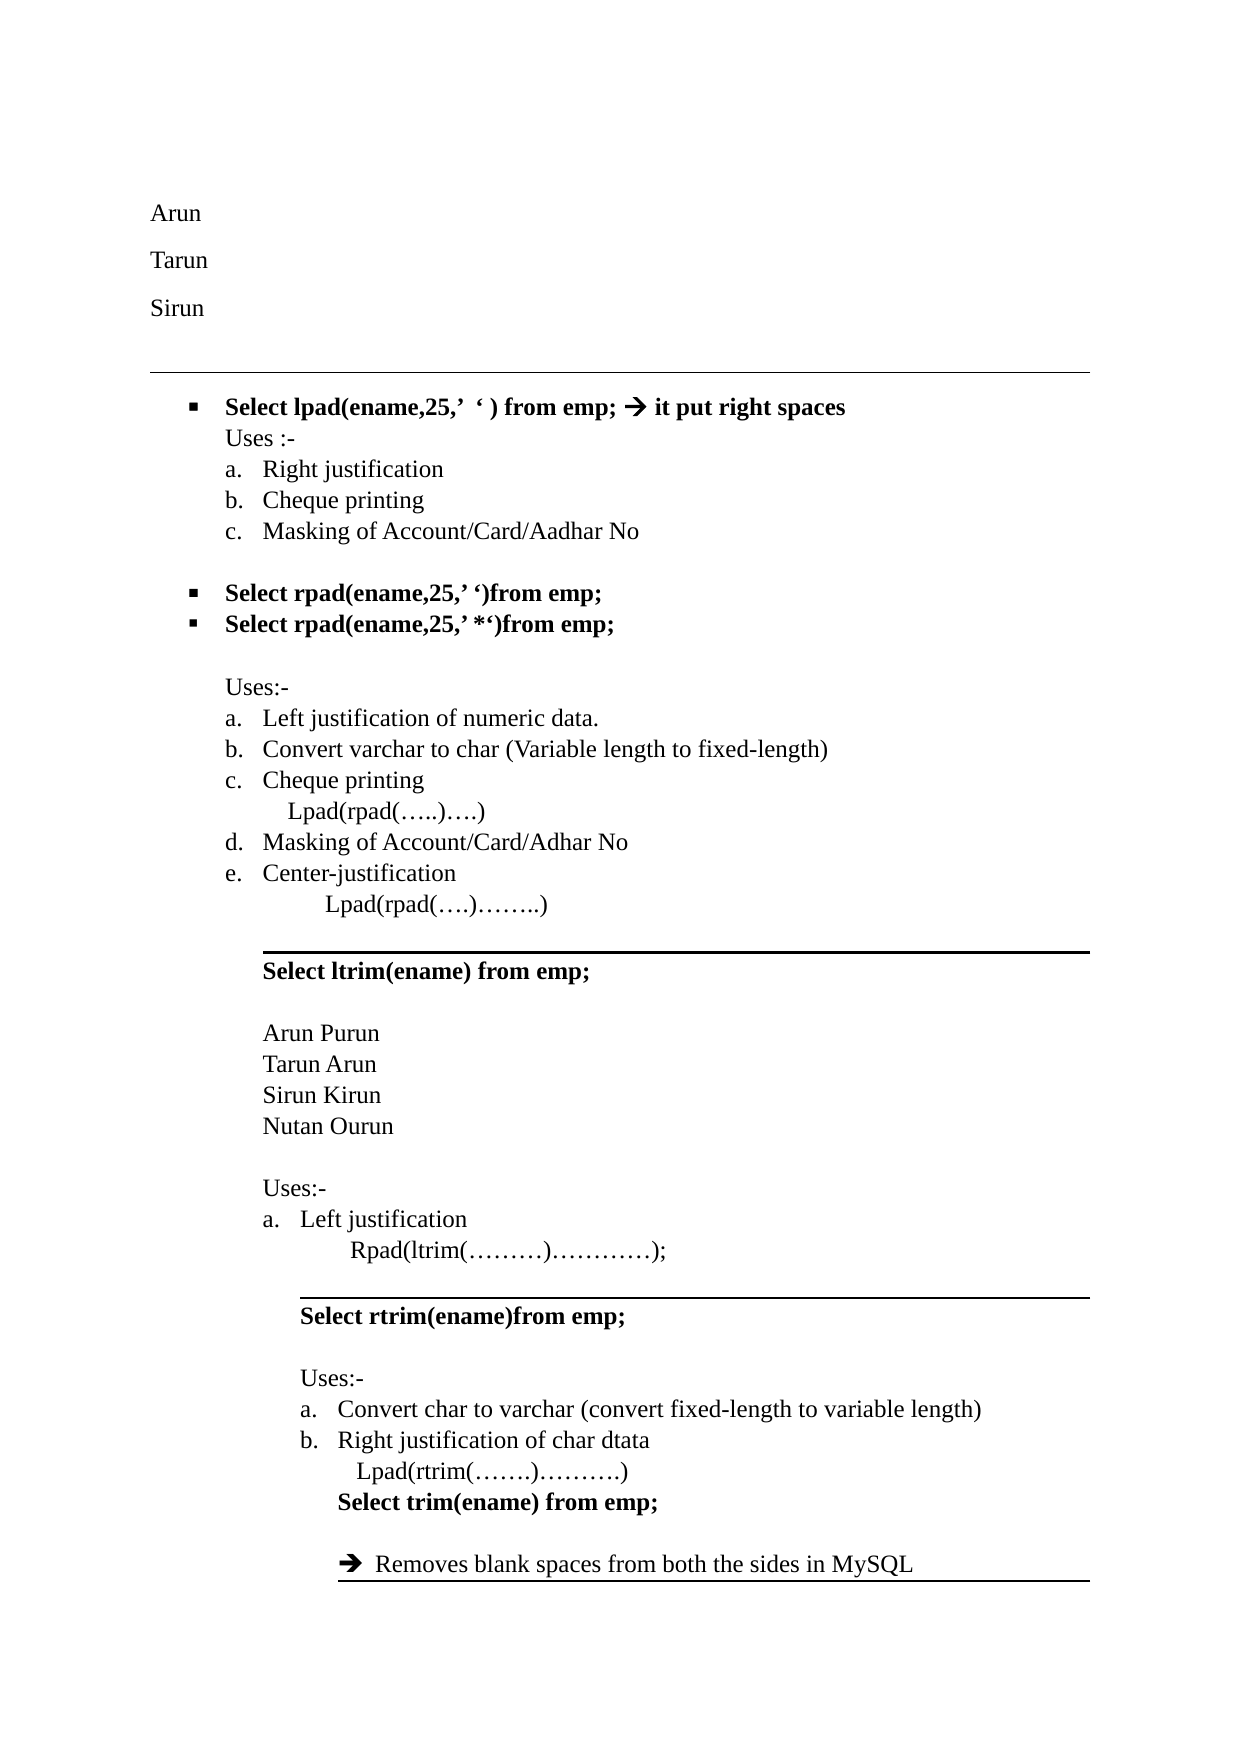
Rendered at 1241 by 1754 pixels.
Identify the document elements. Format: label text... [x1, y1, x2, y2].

text Tarun [150, 245, 1090, 274]
list Masking of Account/Card/Aadhar No [225, 516, 1090, 545]
list Lpad(rpad(….)……..) [262, 889, 1090, 918]
list Nutan Ourun [262, 1111, 1090, 1140]
list Tarun Arun [262, 1049, 1090, 1078]
list Select ltrim(ename) from emp; [262, 956, 1090, 985]
list Select rpad(ename,25,’ *‘)from emp; [187, 609, 1090, 638]
list Masking of Account/Card/Adhar No [225, 827, 1090, 856]
list Cheque printing [225, 485, 1090, 514]
list Center-justification [225, 858, 1090, 887]
list Uses:- [300, 1363, 1090, 1392]
list Lpad(rtrim(…….)……….) [337, 1456, 1090, 1485]
list Rpad(ltrim(………)…………); [300, 1236, 1090, 1264]
text Arun [150, 198, 1090, 226]
list Convert varchar to char (Variable length to fixed-length) [225, 734, 1090, 762]
list Select lpad(ename,25,’ ‘ ) from emp; it put right spaces [187, 392, 1090, 421]
list Removes blank spaces from both the sides in MySQL [337, 1549, 1090, 1582]
list Right justification of char dtata [300, 1425, 1090, 1454]
list Sirun Kirun [262, 1080, 1090, 1109]
list Uses :- [225, 423, 1090, 452]
list Left justification [262, 1204, 1090, 1233]
list Lpad(rpad(…..)….) [262, 796, 1090, 824]
list Uses:- [262, 1173, 1090, 1202]
list Left justification of numeric data. [225, 703, 1090, 731]
text Sirun [150, 293, 1090, 322]
list Select rpad(ename,25,’ ‘)from emp; [187, 578, 1090, 607]
list Right justification [225, 454, 1090, 483]
list Select trim(ename) from emp; [337, 1487, 1090, 1516]
list Arun Purun [262, 1018, 1090, 1047]
list Cheque printing [225, 765, 1090, 793]
list Uses:- [225, 672, 1090, 700]
list Select rtrim(ename)from emp; [300, 1301, 1090, 1330]
list Convert char to varchar (convert fixed-length to variable length) [300, 1394, 1090, 1423]
